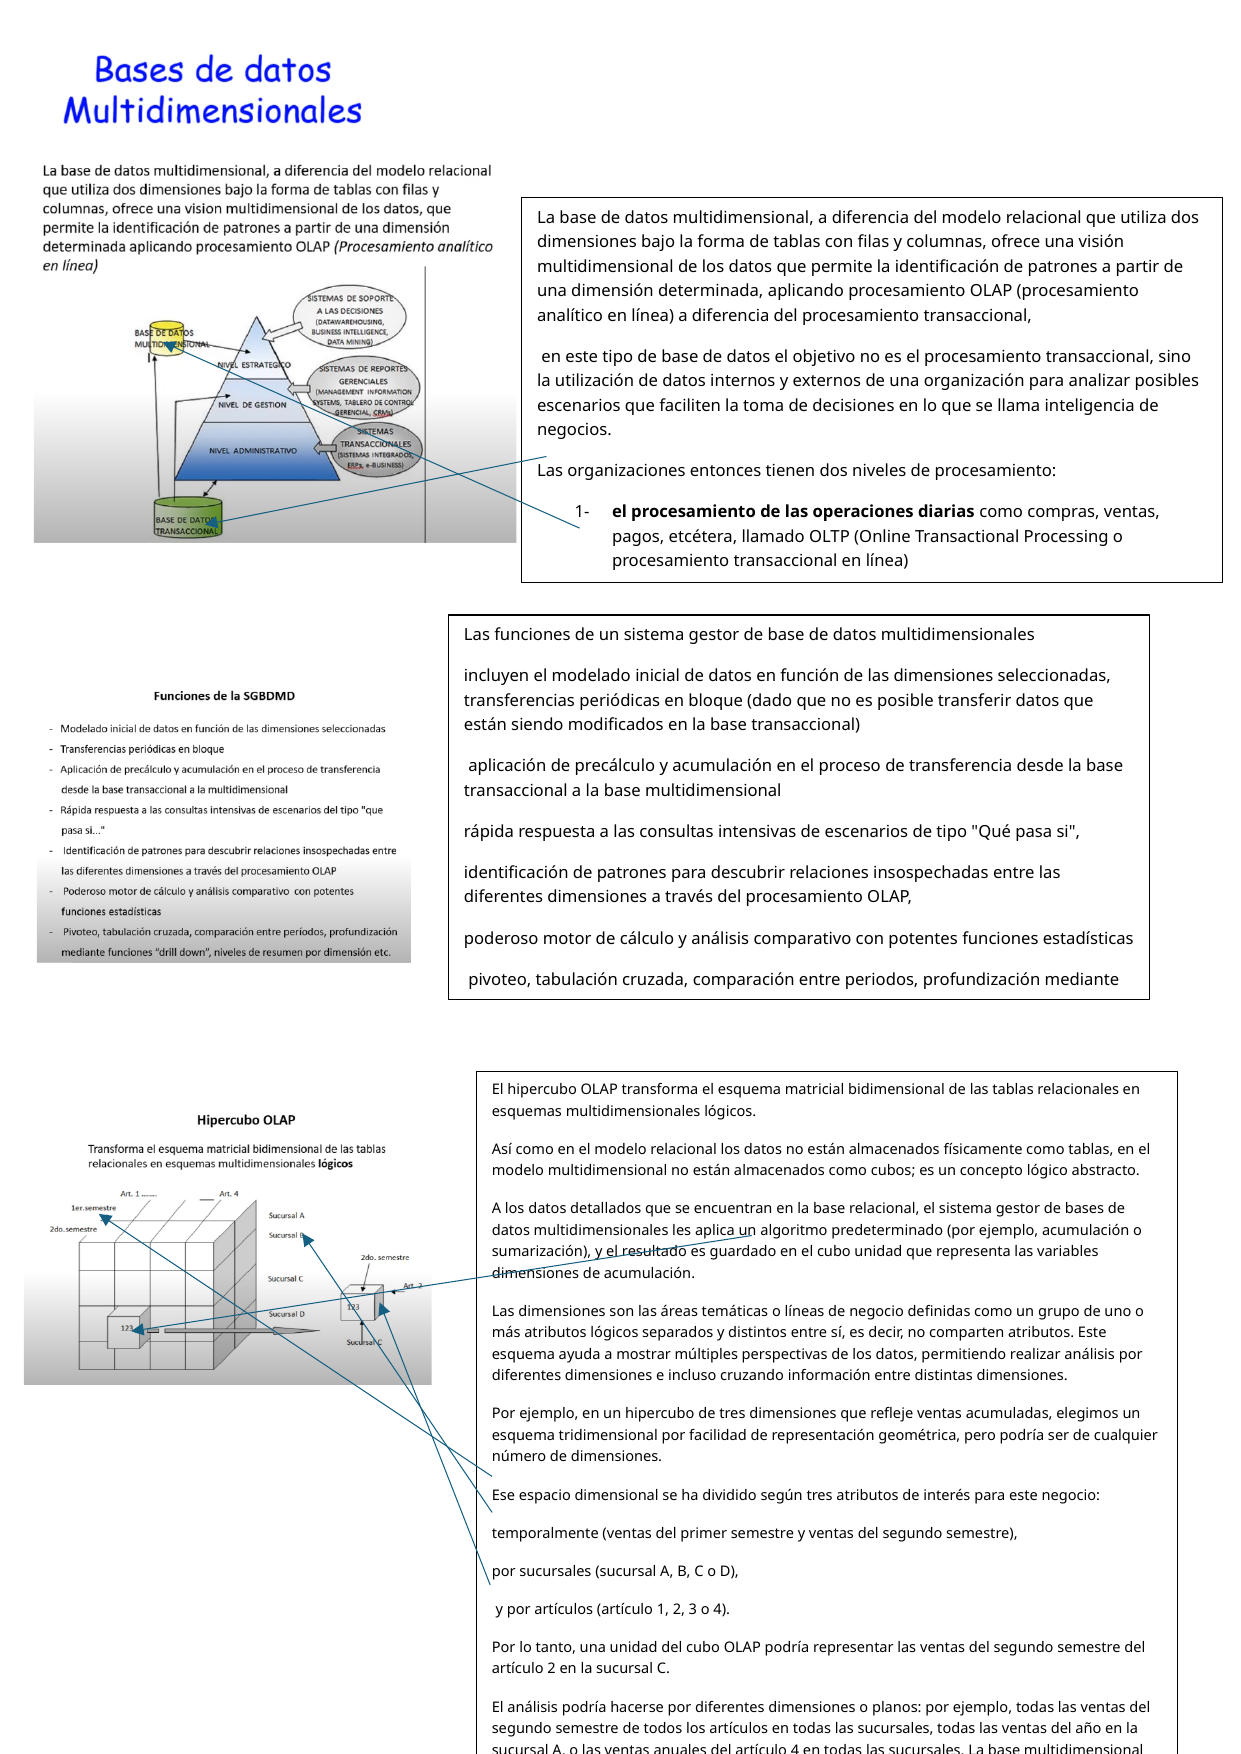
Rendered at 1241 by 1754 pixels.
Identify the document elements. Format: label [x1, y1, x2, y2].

picture [0, 35, 418, 154]
picture [349, 1286, 432, 1385]
picture [462, 464, 517, 499]
picture [36, 686, 411, 963]
picture [23, 1095, 432, 1385]
picture [33, 160, 517, 543]
picture [252, 1299, 404, 1385]
